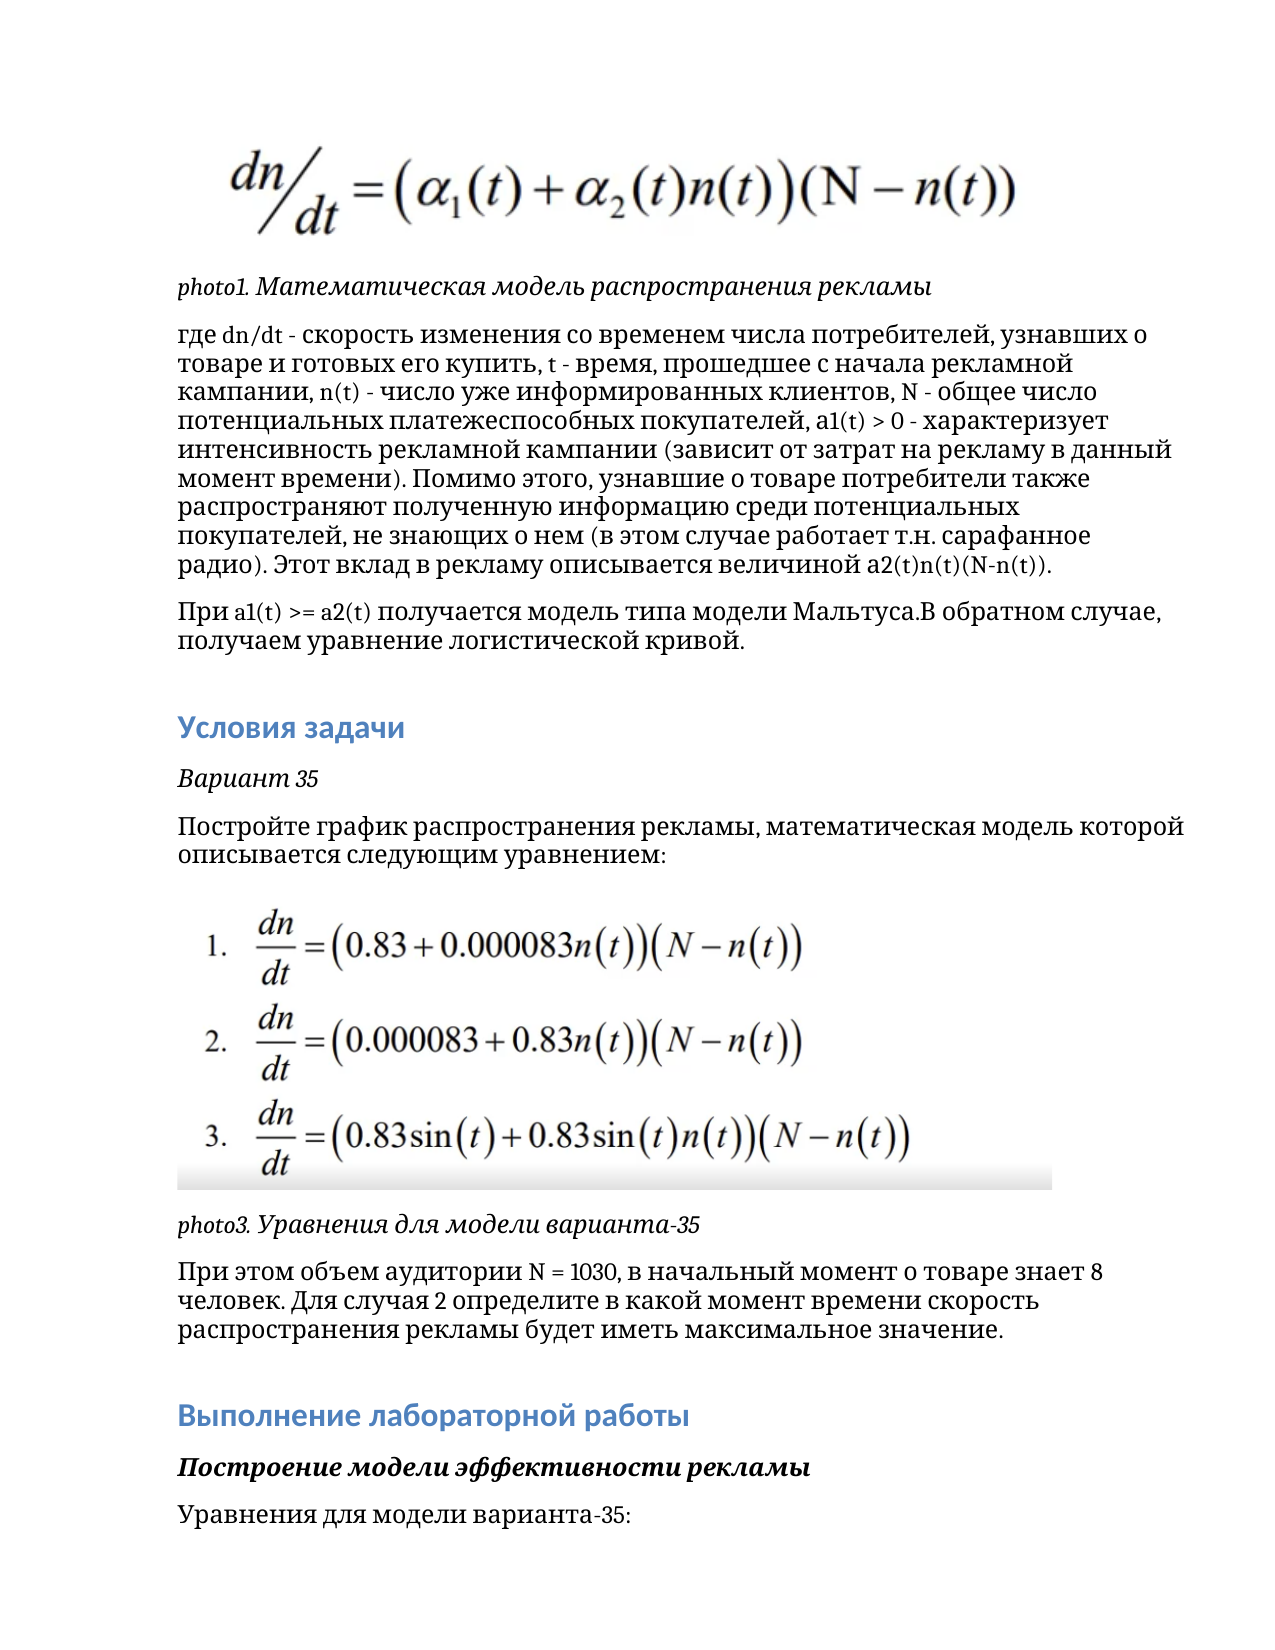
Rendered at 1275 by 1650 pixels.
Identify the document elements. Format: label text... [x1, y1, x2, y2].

subtitle Выполнение лабораторной работы [177, 1394, 1186, 1435]
text photo3. Уравнения для модели варианта-35 [177, 1211, 1186, 1239]
text Вариант 35 [177, 765, 1186, 794]
subtitle Условия задачи [177, 706, 1186, 746]
text photo1. Математическая модель распространения рекламы [177, 273, 1186, 302]
text Уравнения для модели варианта-35: [177, 1501, 1186, 1530]
text где dn/dt - скорость изменения со временем числа потребителей, узнавших о товаре и готовых его купить, t - время, прошедшее с начала рекламной кампании, n(t) - число уже информированных клиентов, N - общее число потенциальных платежеспособных покупателей, а1(t) > 0 - характеризует интенсивность рекламной кампании (зависит от затрат на рекламу в данный момент времени). Помимо этого, узнавшие о товаре потребители также распространяют полученную информацию среди потенциальных покупателей, не знающих о нем (в этом случае работает т.н. сарафанное радио). Этот вклад в рекламу описывается величиной а2(t)n(t)(N-n(t)). [177, 321, 1186, 579]
text При этом объем аудитории N = 1030, в начальный момент о товаре знает 8 человек. Для случая 2 определите в какой момент времени скорость распространения рекламы будет иметь максимальное значение. [177, 1258, 1186, 1344]
picture [177, 118, 1048, 253]
text Постройте график распространения рекламы, математическая модель которой описывается следующим уравнением: [177, 813, 1186, 870]
text При a1(t) >= a2(t) получается модель типа модели Мальтуса.В обратном случае, получаем уравнение логистической кривой. [177, 598, 1186, 656]
text Построение модели эффективности рекламы [177, 1454, 1186, 1483]
picture [177, 888, 1053, 1190]
